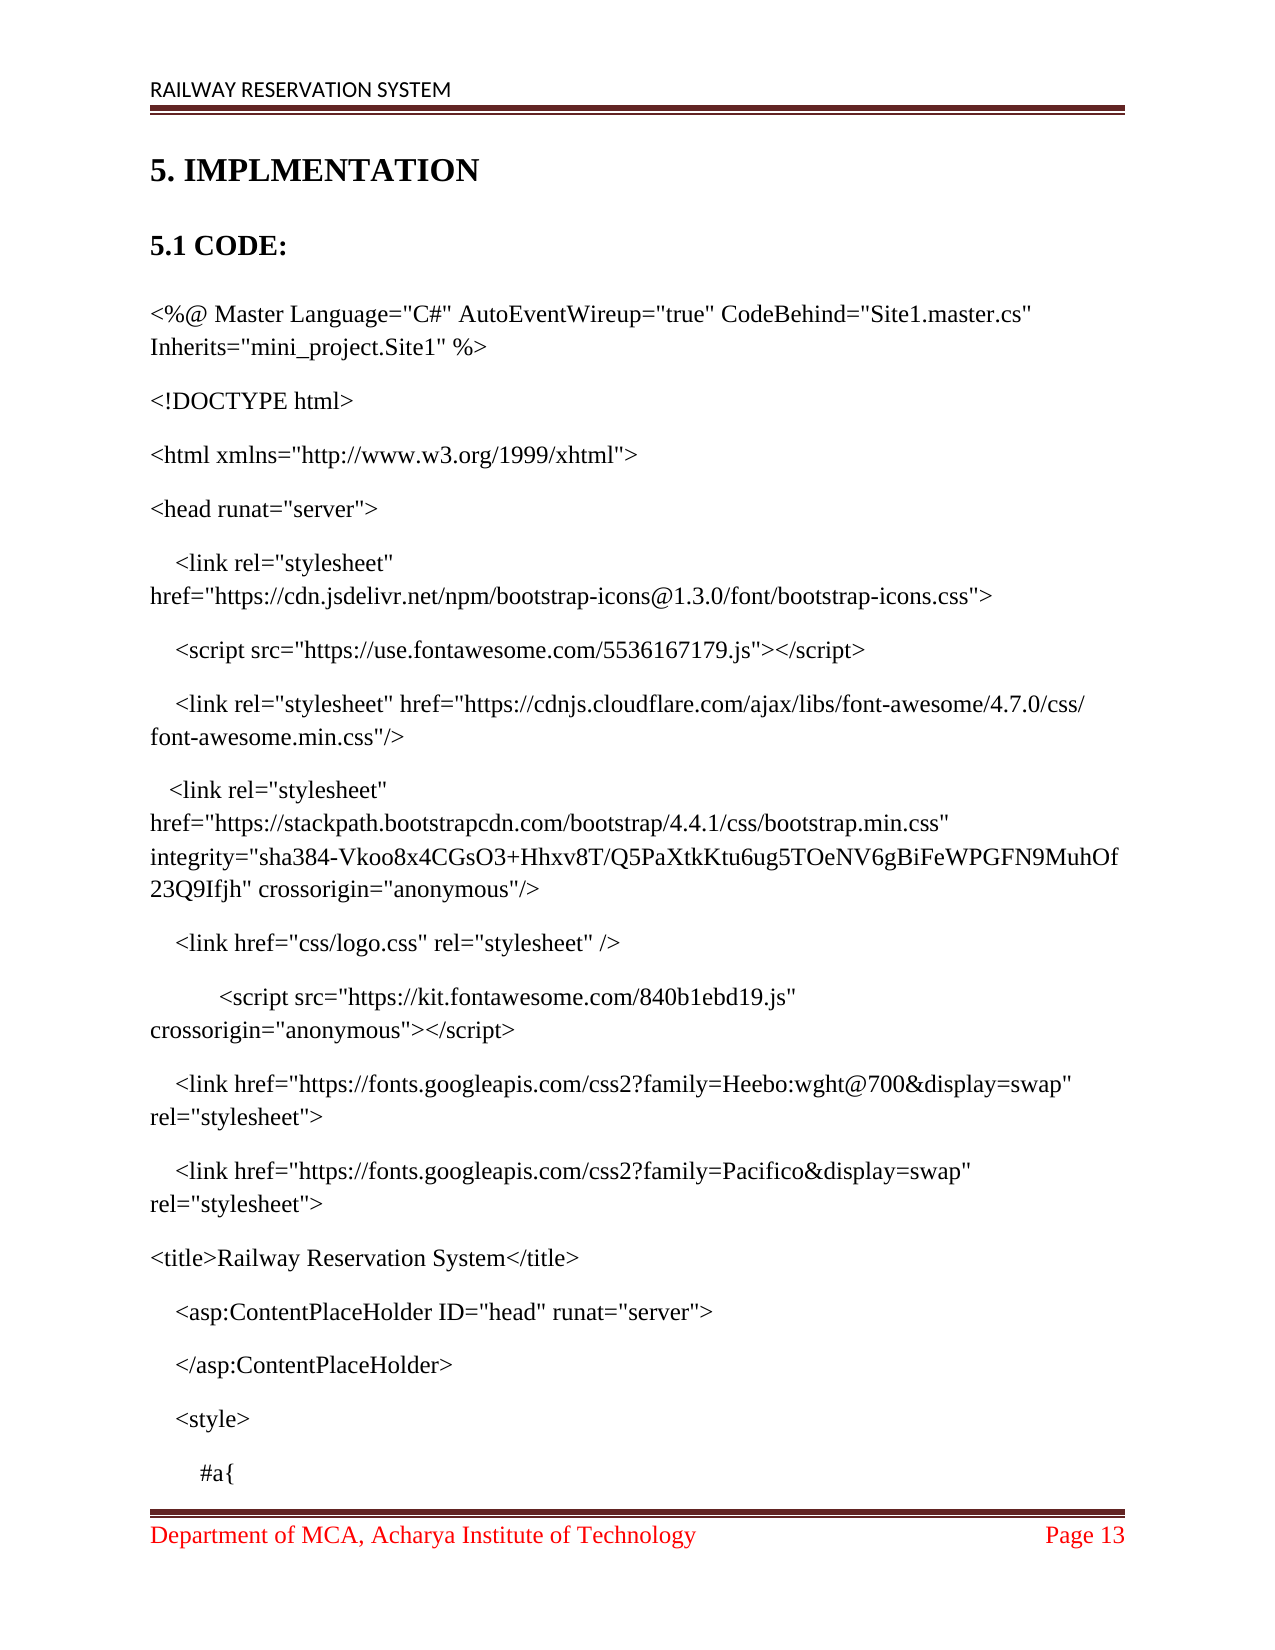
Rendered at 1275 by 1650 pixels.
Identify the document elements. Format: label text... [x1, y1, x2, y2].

text </asp:ContentPlaceHolder> [150, 1351, 1125, 1379]
text <head runat="server"> [150, 494, 1125, 523]
text <html xmlns="http://www.w3.org/1999/xhtml"> [150, 440, 1125, 469]
text <script src="https://kit.fontawesome.com/840b1ebd19.js" crossorigin="anonymous"></script> [150, 982, 1125, 1044]
text <!DOCTYPE html> [150, 386, 1125, 415]
text <title>Railway Reservation System</title> [150, 1243, 1125, 1272]
text <link rel="stylesheet" href="https://stackpath.bootstrapcdn.com/bootstrap/4.4.1/css/bootstrap.min.css" integrity="sha384-Vkoo8x4CGsO3+Hhxv8T/Q5PaXtkKtu6ug5TOeNV6gBiFeWPGFN9MuhOf23Q9Ifjh" crossorigin="anonymous"/> [150, 776, 1125, 903]
text <link href="https://fonts.googleapis.com/css2?family=Pacifico&display=swap" rel="stylesheet"> [150, 1156, 1125, 1218]
text <%@ Master Language="C#" AutoEventWireup="true" CodeBehind="Site1.master.cs" Inherits="mini_project.Site1" %> [150, 299, 1125, 361]
text <link href="css/logo.css" rel="stylesheet" /> [150, 928, 1125, 957]
text <style> [150, 1404, 1125, 1433]
text <link rel="stylesheet" href="https://cdn.jsdelivr.net/npm/bootstrap-icons@1.3.0/font/bootstrap-icons.css"> [150, 548, 1125, 610]
text <link rel="stylesheet" href="https://cdnjs.cloudflare.com/ajax/libs/font-awesome/4.7.0/css/font-awesome.min.css"/> [150, 689, 1125, 750]
text <asp:ContentPlaceHolder ID="head" runat="server"> [150, 1297, 1125, 1326]
text #a{ [150, 1458, 1125, 1487]
text 5.1 CODE: [150, 228, 1125, 262]
text <link href="https://fonts.googleapis.com/css2?family=Heebo:wght@700&display=swap" rel="stylesheet"> [150, 1069, 1125, 1131]
text 5. IMPLMENTATION [150, 150, 1125, 188]
text <script src="https://use.fontawesome.com/5536167179.js"></script> [150, 635, 1125, 663]
